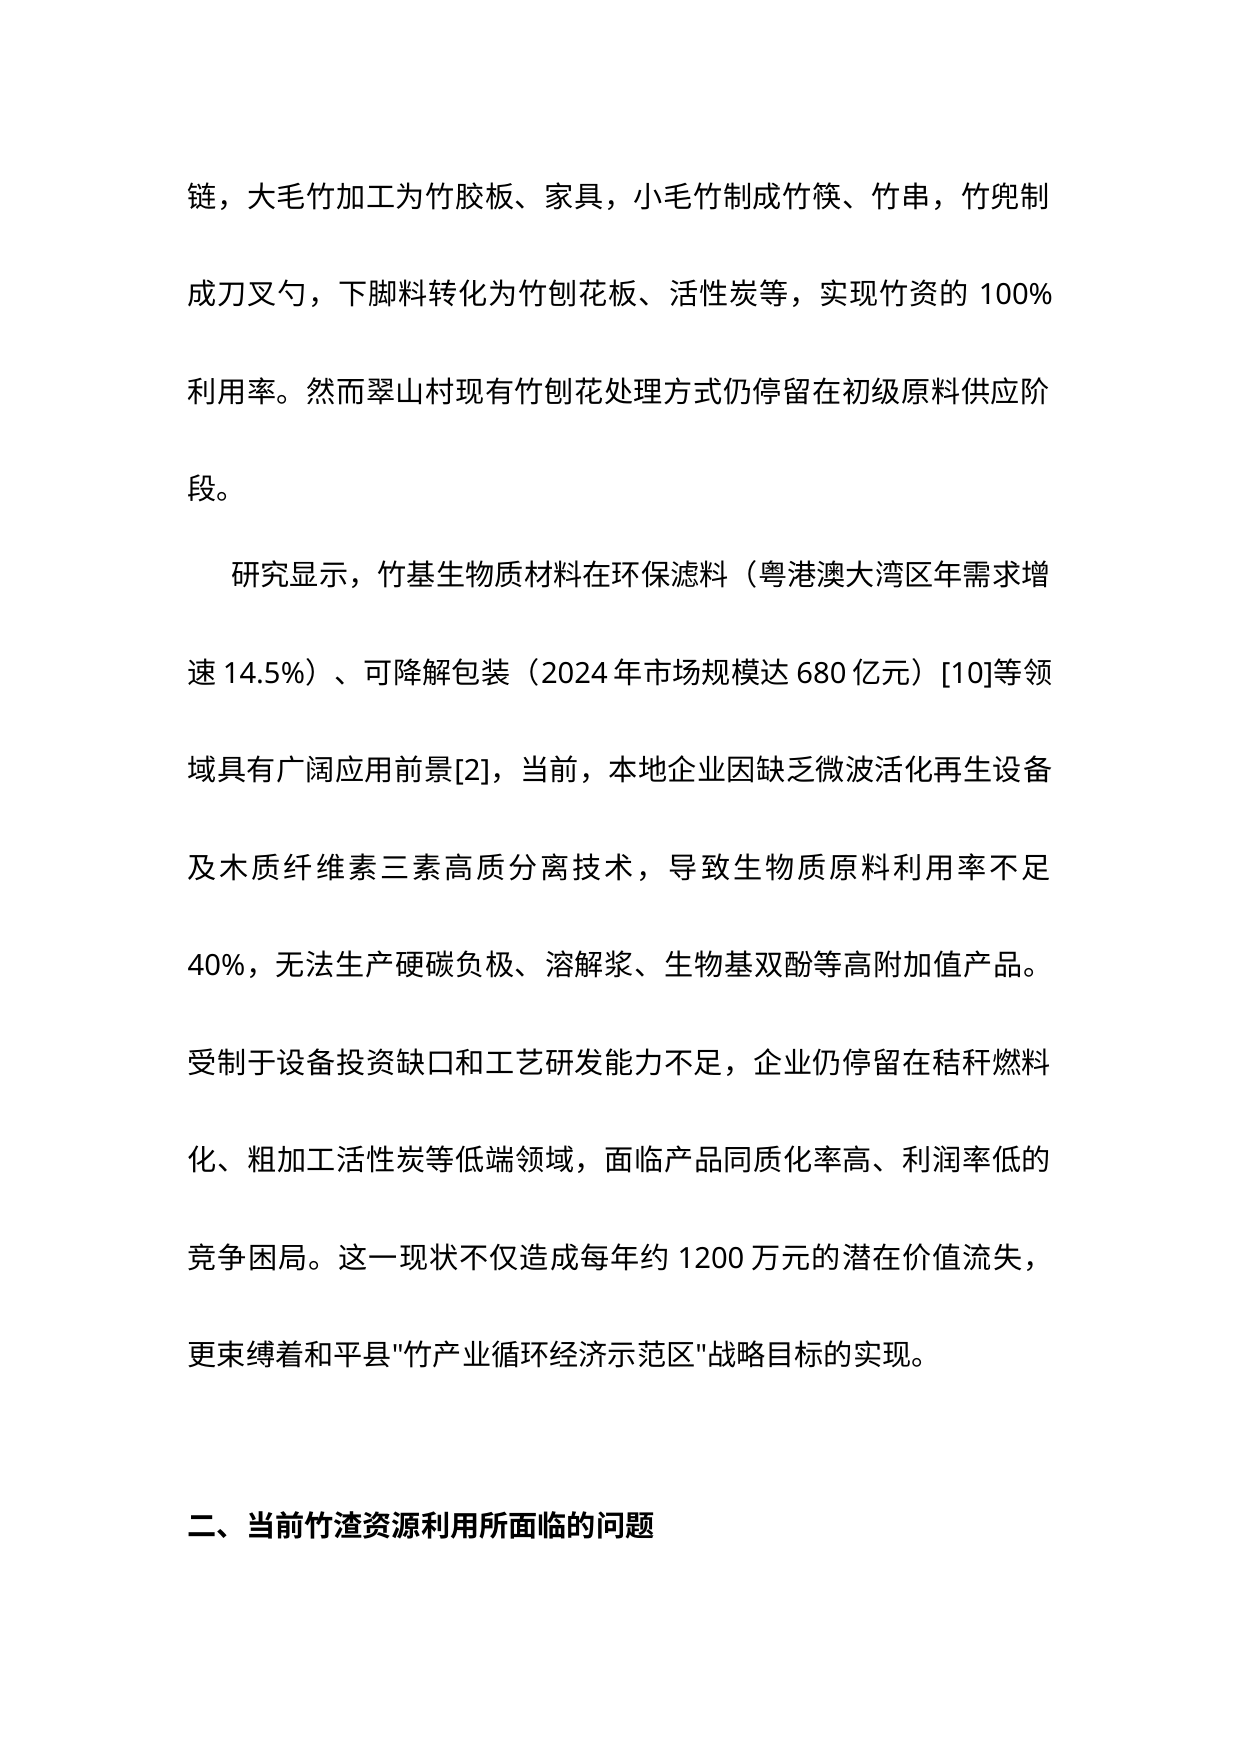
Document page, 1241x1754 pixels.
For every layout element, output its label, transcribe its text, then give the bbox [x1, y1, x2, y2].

text 二、当前竹渣资源利用所面临的问题 [187, 1492, 1053, 1557]
text 研究显示，竹基生物质材料在环保滤料（粤港澳大湾区年需求增速14.5%）、可降解包装（2024年市场规模达680亿元）[10]等领域具有广阔应用前景[2]，当前，本地企业因缺乏微波活化再生设备及木质纤维素三素高质分离技术，导致生物质原料利用率不足40%，无法生产硬碳负极、溶解浆、生物基双酚等高附加值产品。受制于设备投资缺口和工艺研发能力不足，企业仍停留在秸秆燃料化、粗加工活性炭等低端领域，面临产品同质化率高、利润率低的竞争困局。这一现状不仅造成每年约1200万元的潜在价值流失，更束缚着和平县"竹产业循环经济示范区"战略目标的实现。 [187, 541, 1053, 1386]
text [187, 162, 1053, 519]
